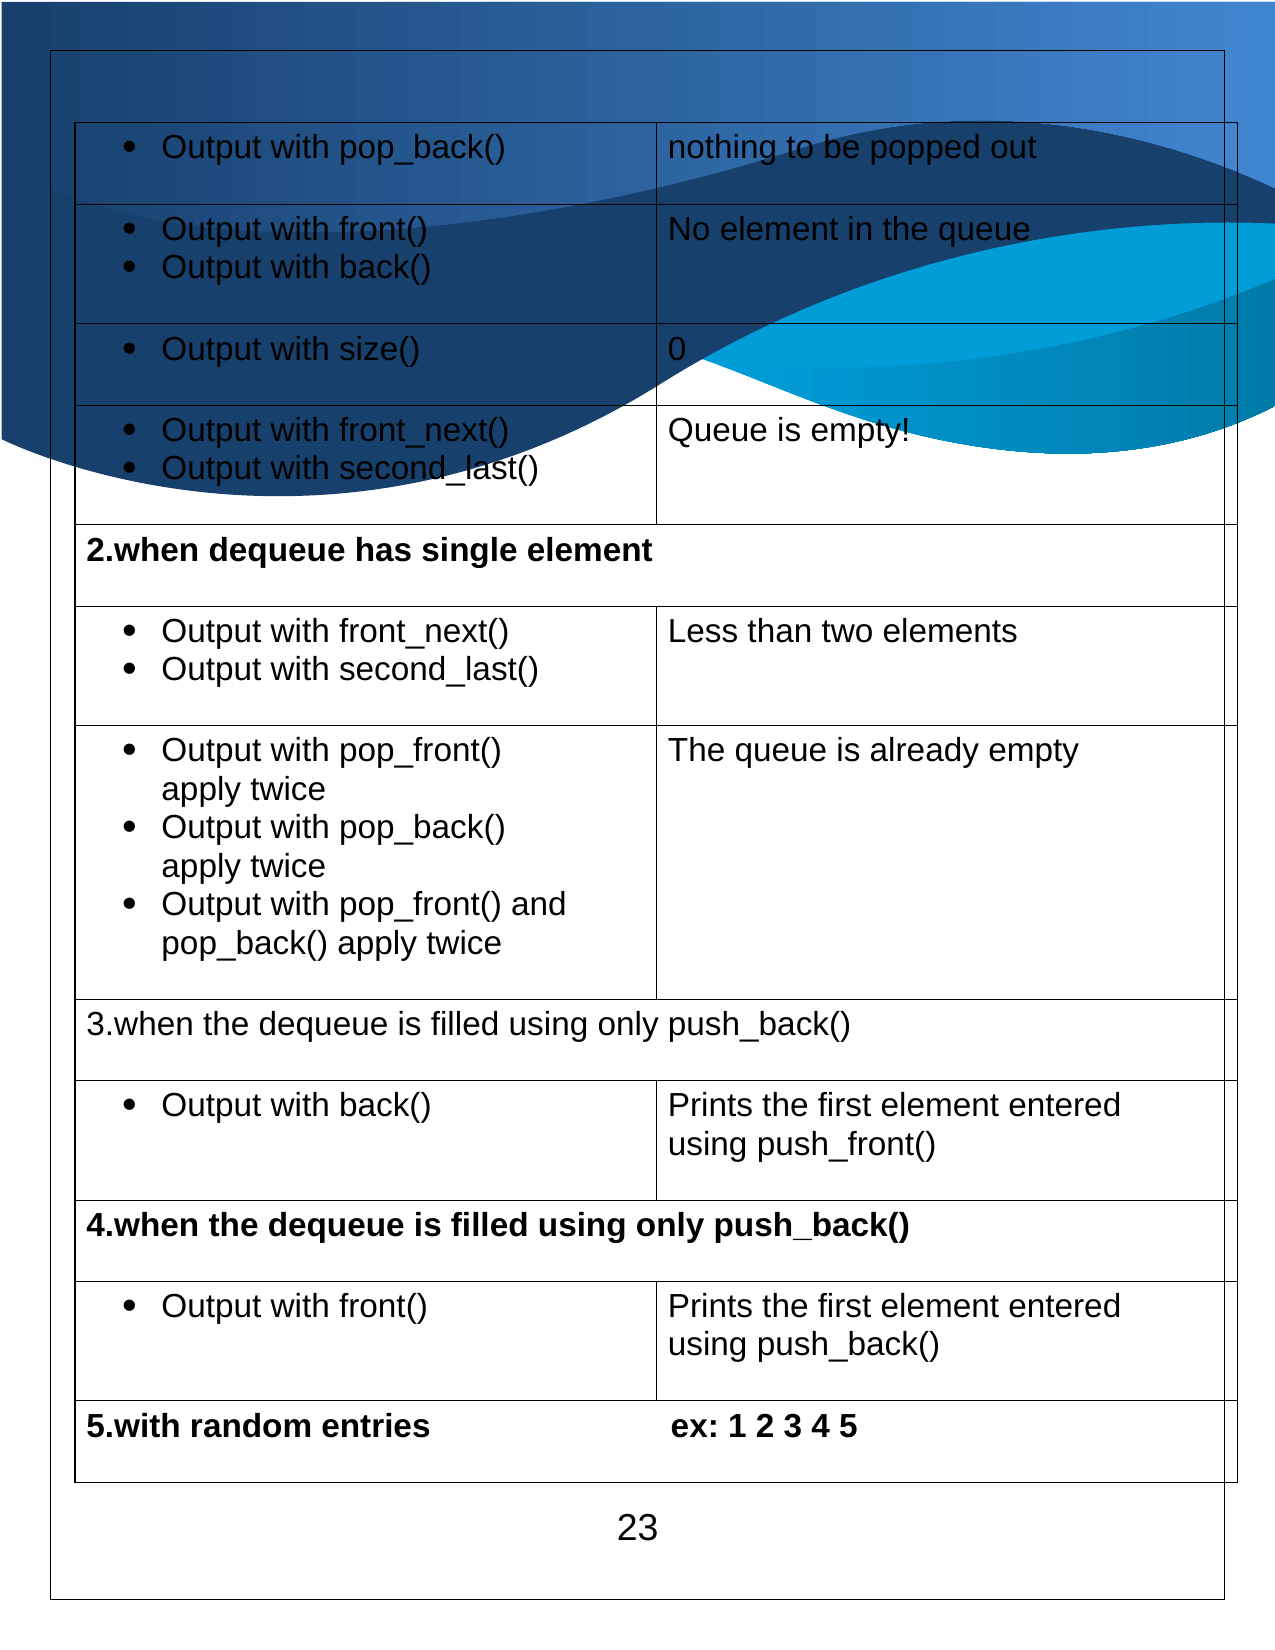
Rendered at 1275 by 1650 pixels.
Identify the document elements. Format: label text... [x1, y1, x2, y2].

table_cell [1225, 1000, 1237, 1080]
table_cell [76, 123, 656, 203]
table_cell 3.when the dequeue is filled using only push_back() [76, 1000, 1224, 1080]
table_cell Output with front_next() Output with second_last() [76, 406, 656, 524]
table_cell Less than two elements [657, 607, 1224, 725]
table_cell Output with front() [76, 1282, 656, 1400]
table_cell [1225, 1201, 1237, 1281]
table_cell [657, 123, 1224, 203]
table_cell Output with front_next() Output with second_last() [76, 607, 656, 725]
table_cell 0 [657, 324, 1224, 404]
table_cell Output with front() Output with back() [76, 205, 656, 323]
table_cell No element in the queue [657, 205, 1224, 323]
table_cell 4.when the dequeue is filled using only push_back() [76, 1201, 1224, 1281]
table_cell Queue is empty! [657, 406, 1224, 524]
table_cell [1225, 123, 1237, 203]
table_cell Output with size() [76, 324, 656, 404]
table_cell Prints the first element entered using push_front() [657, 1081, 1224, 1200]
table_cell 5.with random entries ex: 1 2 3 4 5 [76, 1401, 1224, 1482]
table_cell Output with pop_front() apply twice Output with pop_back() apply twice Output with pop_front() and pop_back() apply twice [76, 726, 656, 999]
table_cell Prints the first element entered using push_back() [657, 1282, 1224, 1400]
table_cell 2.when dequeue has single element [76, 525, 1224, 606]
table_cell Output with back() [76, 1081, 656, 1200]
table_cell The queue is already empty [657, 726, 1224, 999]
